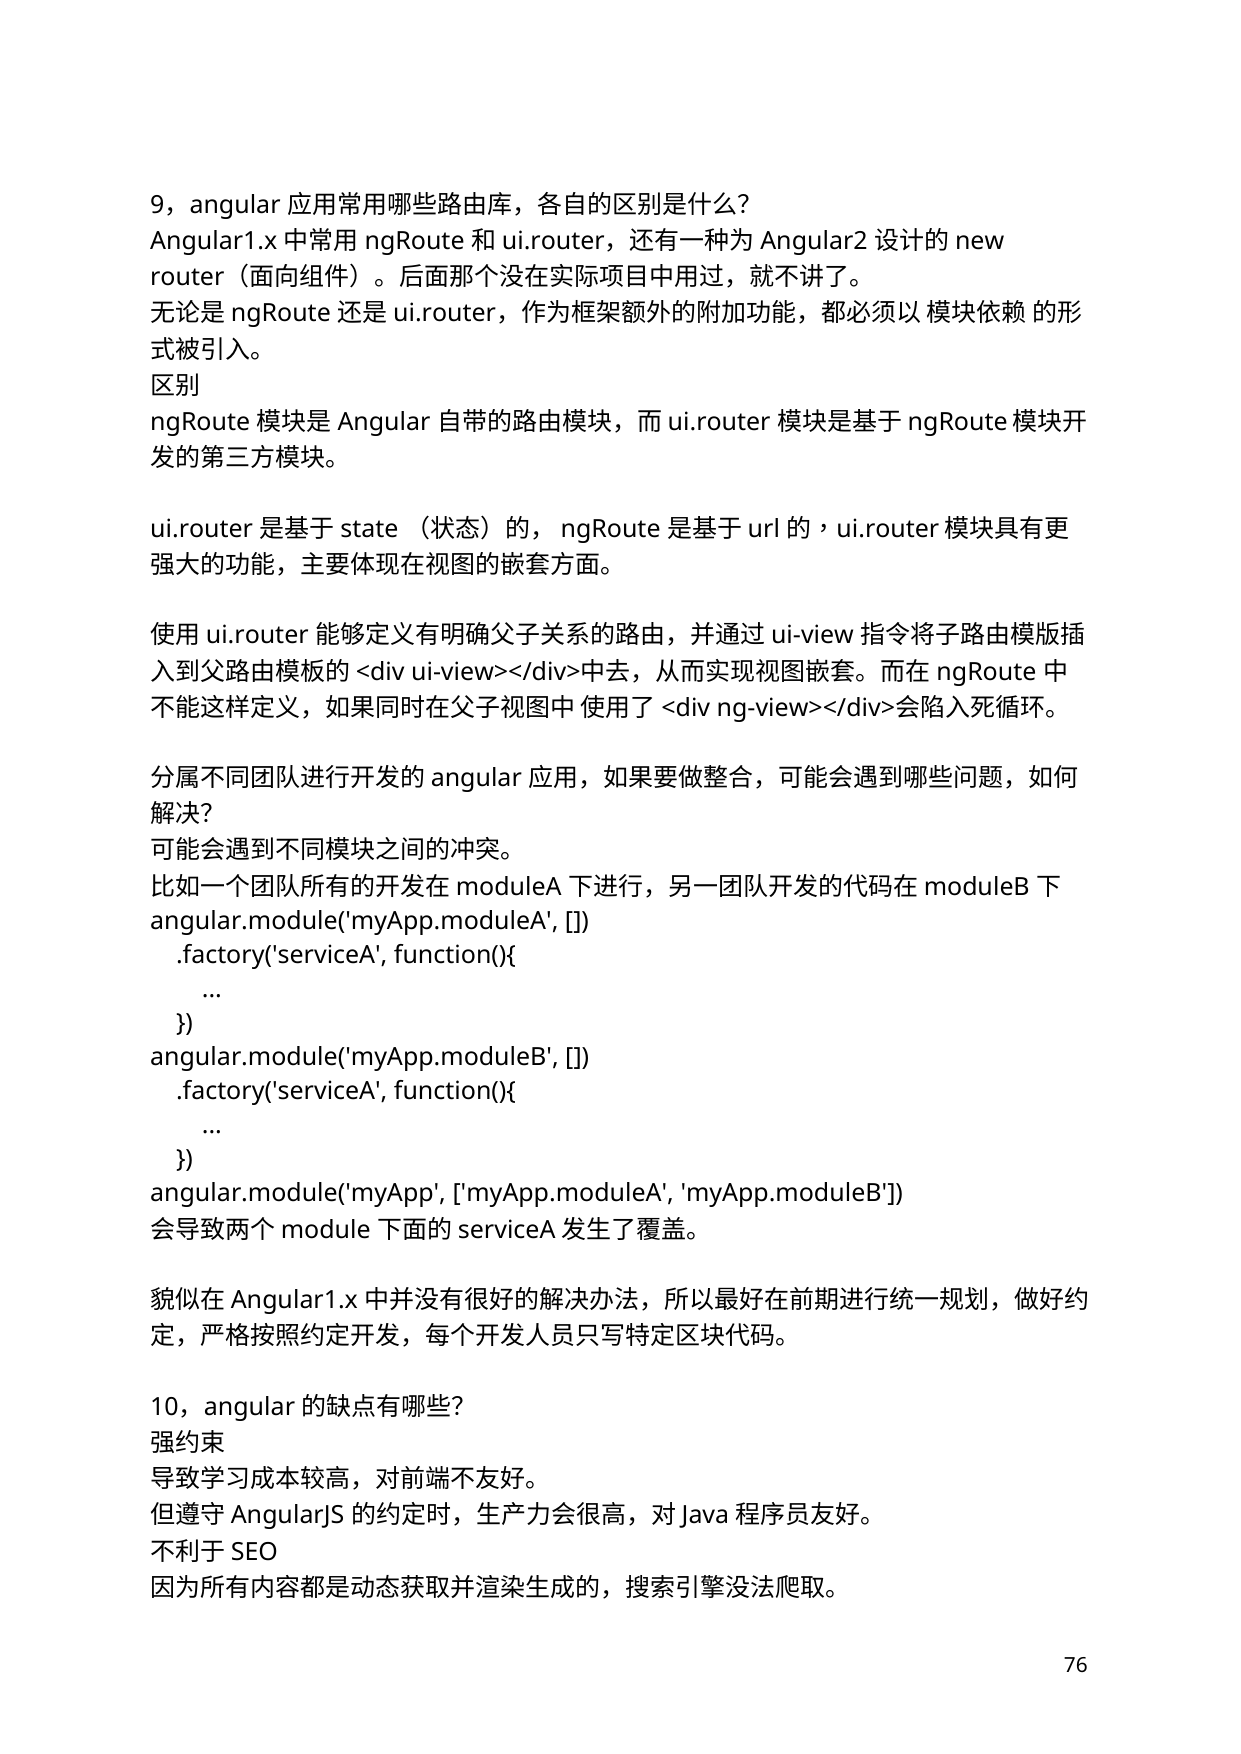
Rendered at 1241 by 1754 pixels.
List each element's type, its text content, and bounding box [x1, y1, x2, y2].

text 因为所有内容都是动态获取并渲染生成的，搜索引擎没法爬取。 [150, 1567, 1090, 1603]
text .factory('serviceA', function(){ [150, 1073, 1090, 1107]
text 但遵守 AngularJS 的约定时，生产力会很高，对 Java 程序员友好。 [150, 1495, 1090, 1531]
text }) [150, 1005, 1090, 1039]
text 比如一个团队所有的开发在 moduleA 下进行，另一团队开发的代码在 moduleB 下 [150, 866, 1090, 902]
text Angular1.x 中常用 ngRoute 和 ui.router，还有一种为 Angular2 设计的 new router（面向组件）。后面那个没在实际项目中用过，就不讲了。 [150, 220, 1090, 293]
text angular.module('myApp.moduleB', []) [150, 1039, 1090, 1073]
text angular.module('myApp', ['myApp.moduleA', 'myApp.moduleB']) [150, 1175, 1090, 1209]
text 可能会遇到不同模块之间的冲突。 [150, 830, 1090, 866]
text angular.module('myApp.moduleA', []) [150, 902, 1090, 937]
text 导致学习成本较高，对前端不友好。 [150, 1458, 1090, 1495]
text 分属不同团队进行开发的 angular 应用，如果要做整合，可能会遇到哪些问题，如何解决？ [150, 757, 1090, 830]
text 使用 ui.router 能够定义有明确父子关系的路由，并通过 ui-view 指令将子路由模版插入到父路由模板的 <div ui-view></div>中去，从而实现视图嵌套。而在 ngRoute 中不能这样定义，如果同时在父子视图中 使用了 <div ng-view></div>会陷入死循环。 [150, 615, 1090, 723]
text ngRoute 模块是 Angular 自带的路由模块，而 ui.router 模块是基于 ngRoute模块开发的第三方模块。 [150, 402, 1090, 474]
text 不利于 SEO [150, 1531, 1090, 1567]
text 10，angular 的缺点有哪些？ [150, 1386, 1090, 1422]
text ... [150, 971, 1090, 1005]
text 无论是 ngRoute 还是 ui.router，作为框架额外的附加功能，都必须以 模块依赖 的形式被引入。 [150, 293, 1090, 365]
text }) [150, 1141, 1090, 1175]
text 强约束 [150, 1422, 1090, 1458]
text .factory('serviceA', function(){ [150, 937, 1090, 971]
text 9，angular 应用常用哪些路由库，各自的区别是什么？ [150, 184, 1090, 220]
text 貌似在 Angular1.x 中并没有很好的解决办法，所以最好在前期进行统一规划，做好约定，严格按照约定开发，每个开发人员只写特定区块代码。 [150, 1279, 1090, 1352]
text 区别 [150, 365, 1090, 402]
text 会导致两个 module 下面的 serviceA 发生了覆盖。 [150, 1209, 1090, 1245]
text ... [150, 1107, 1090, 1141]
text ui.router 是基于 state （状态）的， ngRoute 是基于 url 的，ui.router模块具有更强大的功能，主要体现在视图的嵌套方面。 [150, 508, 1090, 581]
